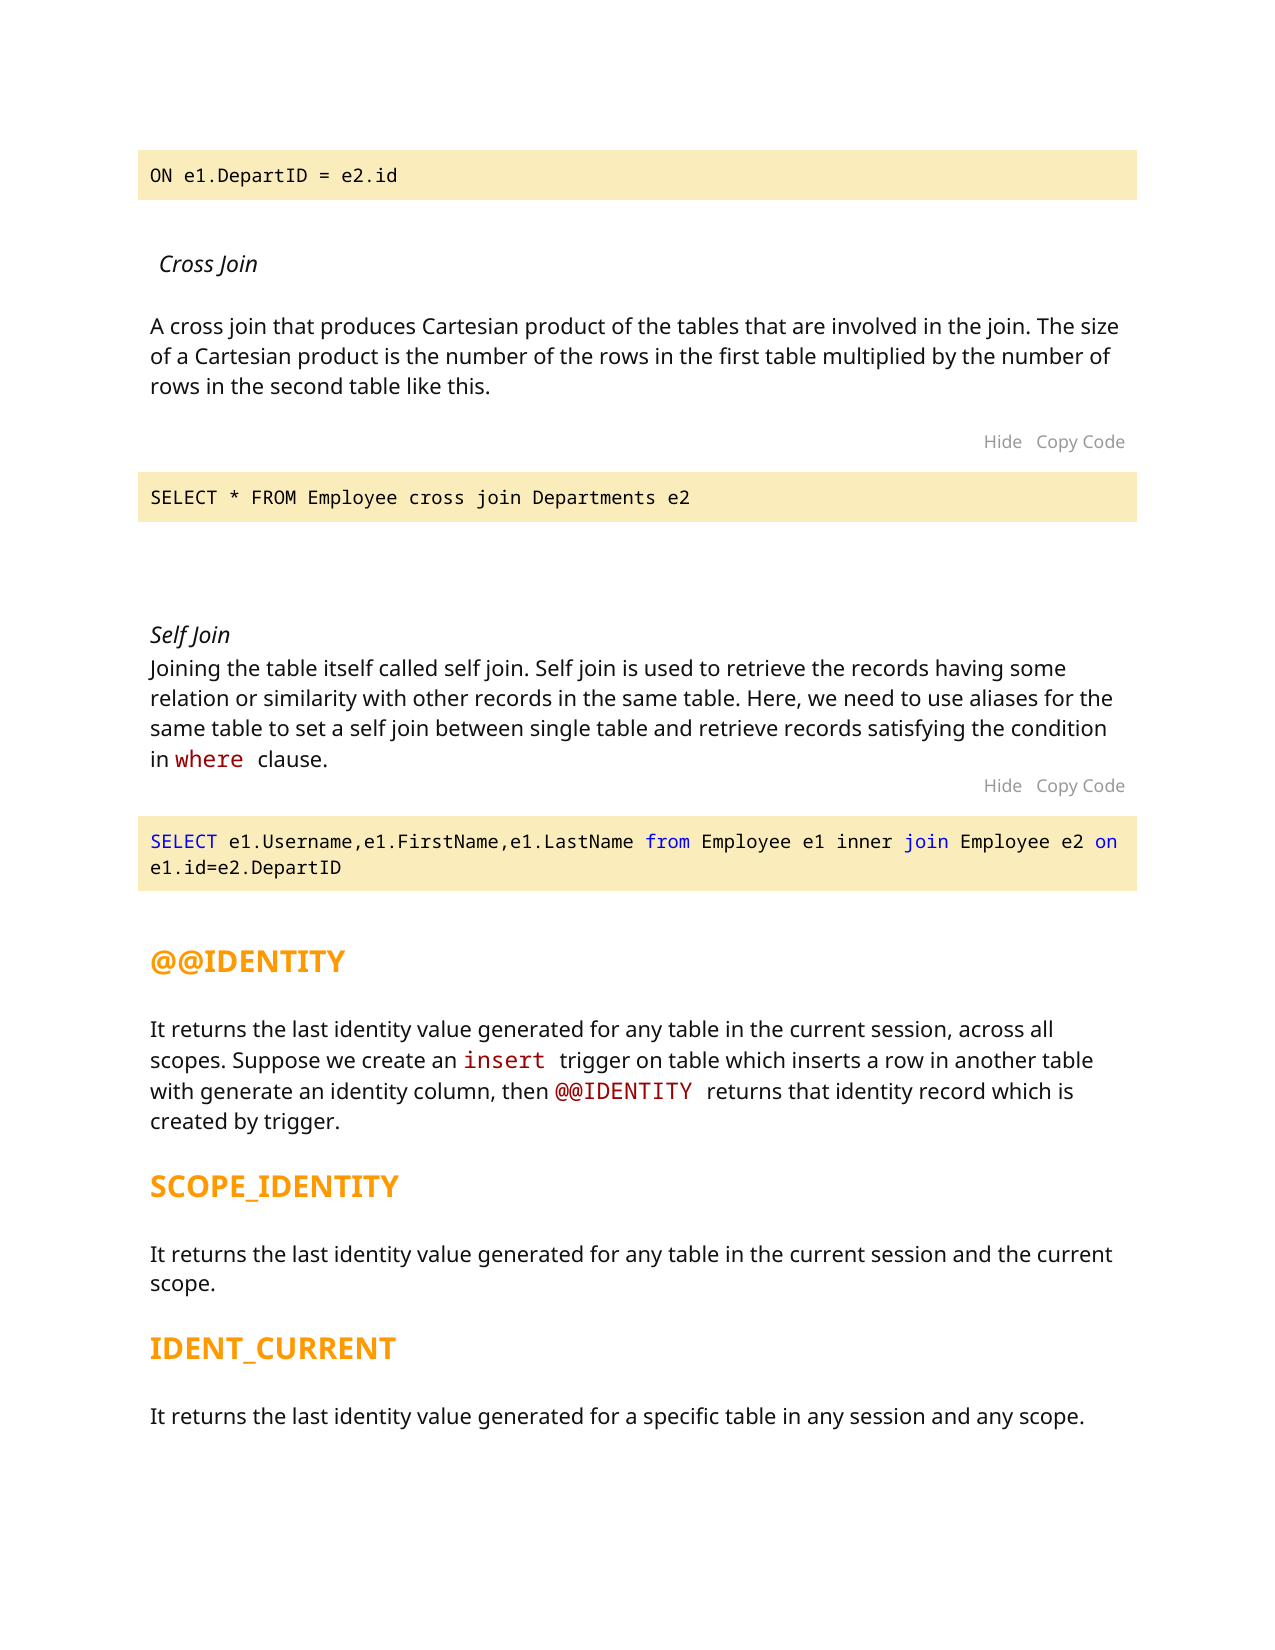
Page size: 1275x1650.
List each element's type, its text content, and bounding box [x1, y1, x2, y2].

text Hide Copy Code [150, 430, 1125, 454]
text It returns the last identity value generated for a specific table in any session and any scope. [150, 1401, 1125, 1431]
subtitle @@IDENTITY [150, 940, 1125, 981]
subtitle SCOPE_IDENTITY [150, 1165, 1125, 1206]
subtitle Cross Join [150, 248, 1125, 279]
subtitle Self Join [150, 619, 1125, 651]
subtitle IDENT_CURRENT [150, 1327, 1125, 1368]
text It returns the last identity value generated for any table in the current session, across all scopes. Suppose we create an insert trigger on table which inserts a row in another table with generate an identity column, then @@IDENTITY returns that identity record which is created by trigger. [150, 1014, 1125, 1136]
text SELECT * FROM Employee cross join Departments e2 [140, 474, 1135, 520]
text It returns the last identity value generated for any table in the current session and the current scope. [150, 1238, 1125, 1298]
text Hide Copy Code [150, 774, 1125, 798]
text SELECT e1.Username,e1.FirstName,e1.LastName from Employee e1 inner join Employee e2 on e1.id=e2.DepartID [140, 818, 1135, 890]
text Joining the table itself called self join. Self join is used to retrieve the records having some relation or similarity with other records in the same table. Here, we need to use aliases for the same table to set a self join between single table and retrieve records satisfying the condition in where clause. [150, 653, 1125, 774]
text ON e1.DepartID = e2.id [140, 152, 1135, 198]
